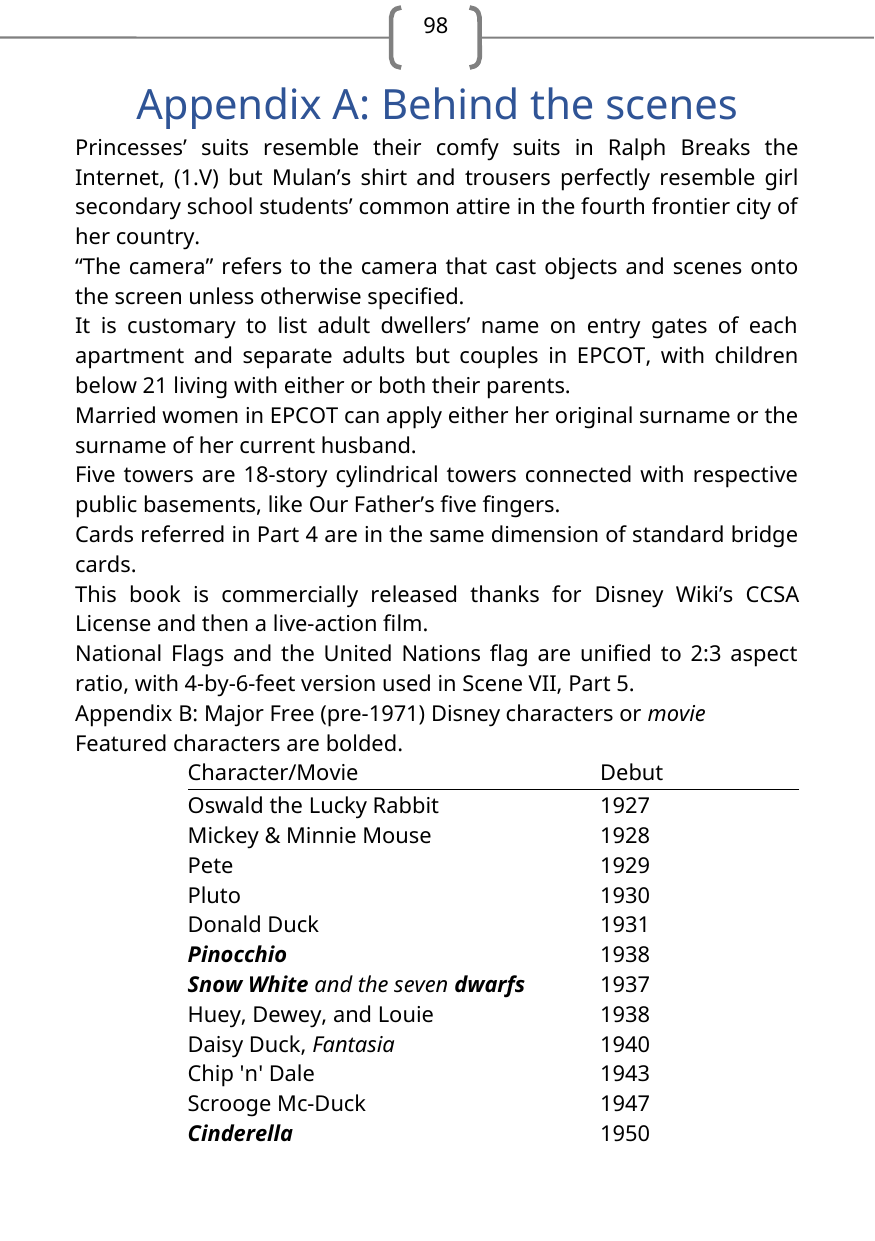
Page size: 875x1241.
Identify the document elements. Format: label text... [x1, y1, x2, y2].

text Pete 1929 [187, 850, 799, 880]
text Cinderella 1950 [187, 1118, 799, 1148]
text Mickey & Minnie Mouse 1928 [187, 820, 799, 850]
subtitle Appendix A: Behind the scenes [75, 75, 799, 132]
text Huey, Dewey, and Louie 1938 [187, 999, 799, 1029]
text Chip 'n' Dale 1943 [187, 1058, 799, 1088]
text Character/Movie Debut [187, 757, 799, 790]
text Daisy Duck, Fantasia 1940 [187, 1029, 799, 1058]
text Pinocchio 1938 [187, 939, 799, 969]
text Oswald the Lucky Rabbit 1927 [187, 790, 799, 820]
text Snow White and the seven dwarfs 1937 [187, 969, 799, 999]
text Pluto 1930 [187, 880, 799, 909]
text Featured characters are bolded. [75, 728, 799, 757]
text Donald Duck 1931 [187, 909, 799, 939]
text Scrooge Mc-Duck 1947 [187, 1088, 799, 1118]
